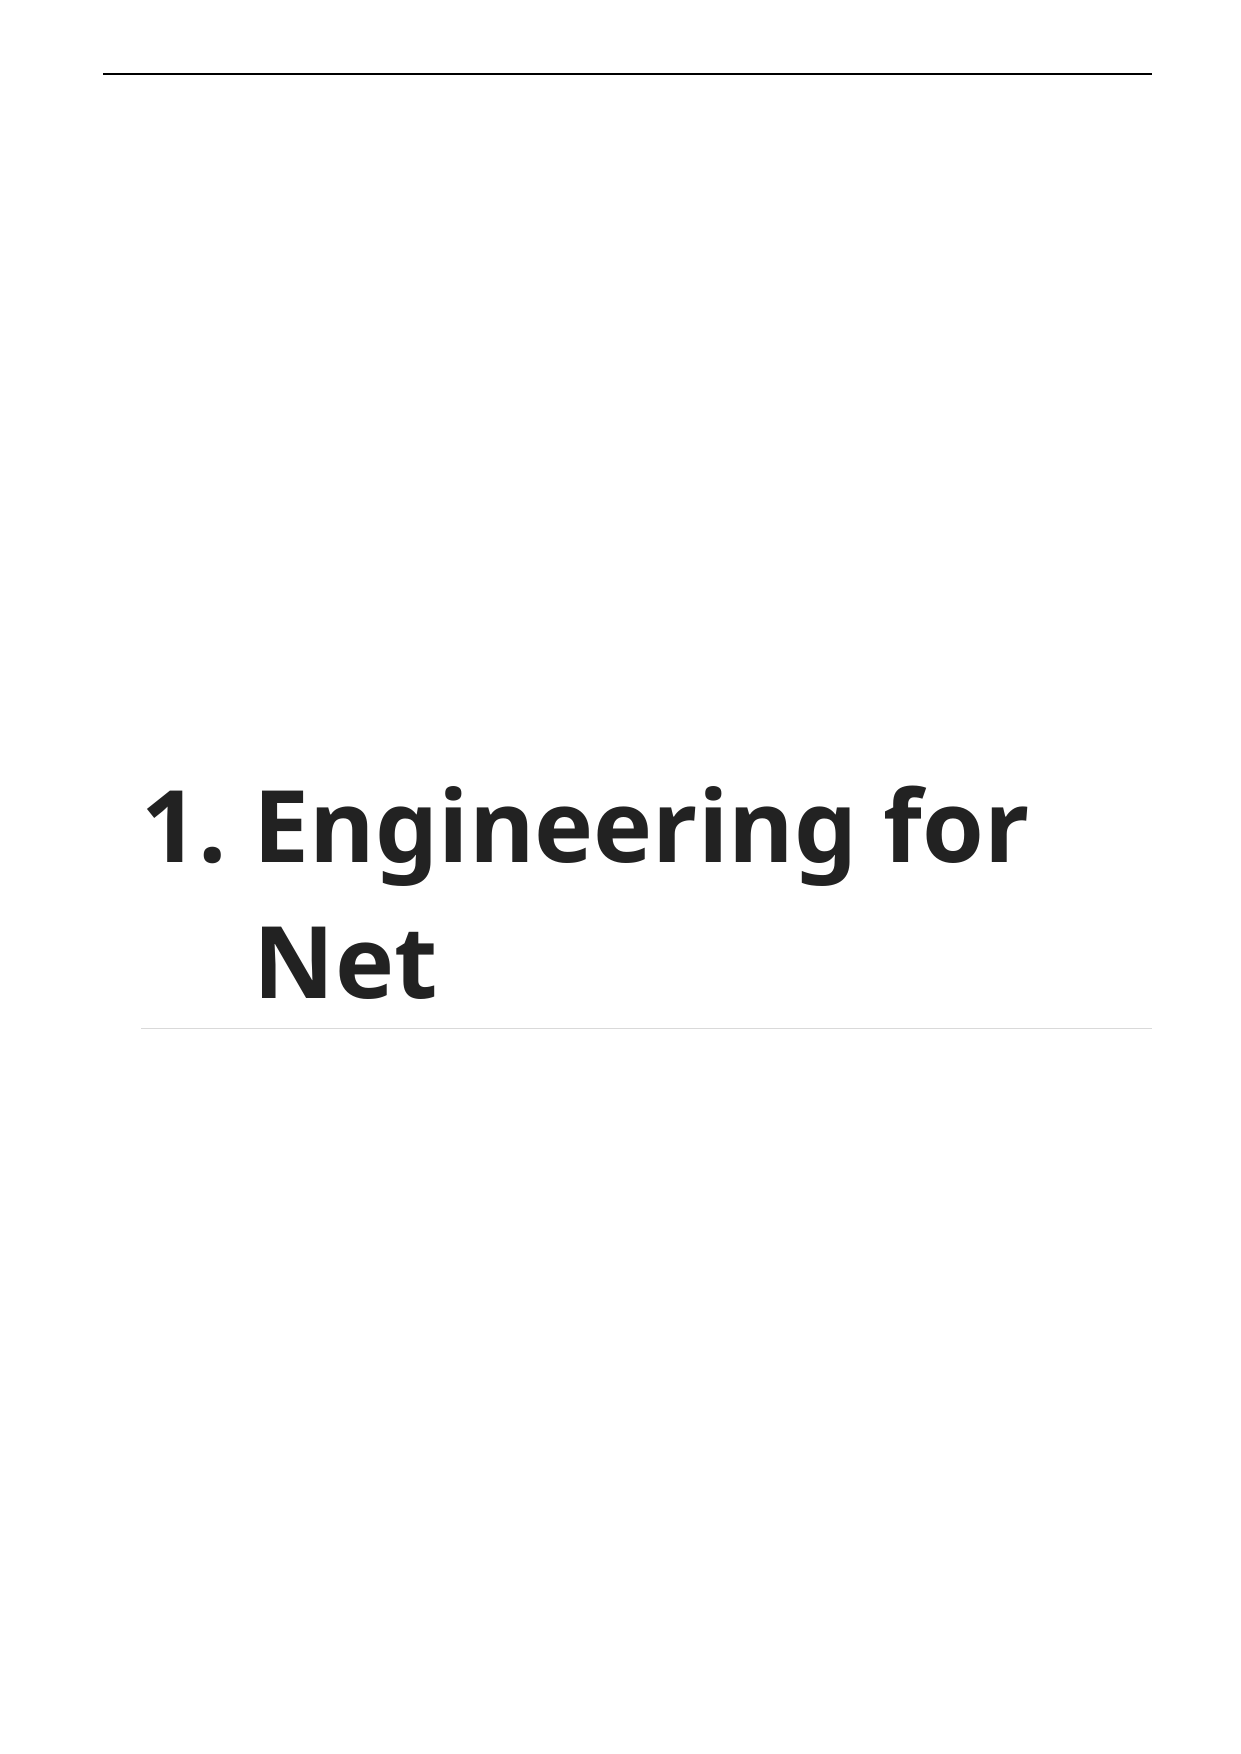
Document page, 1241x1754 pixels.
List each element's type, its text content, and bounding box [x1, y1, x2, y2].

list Engineering for Net [141, 755, 1152, 1028]
